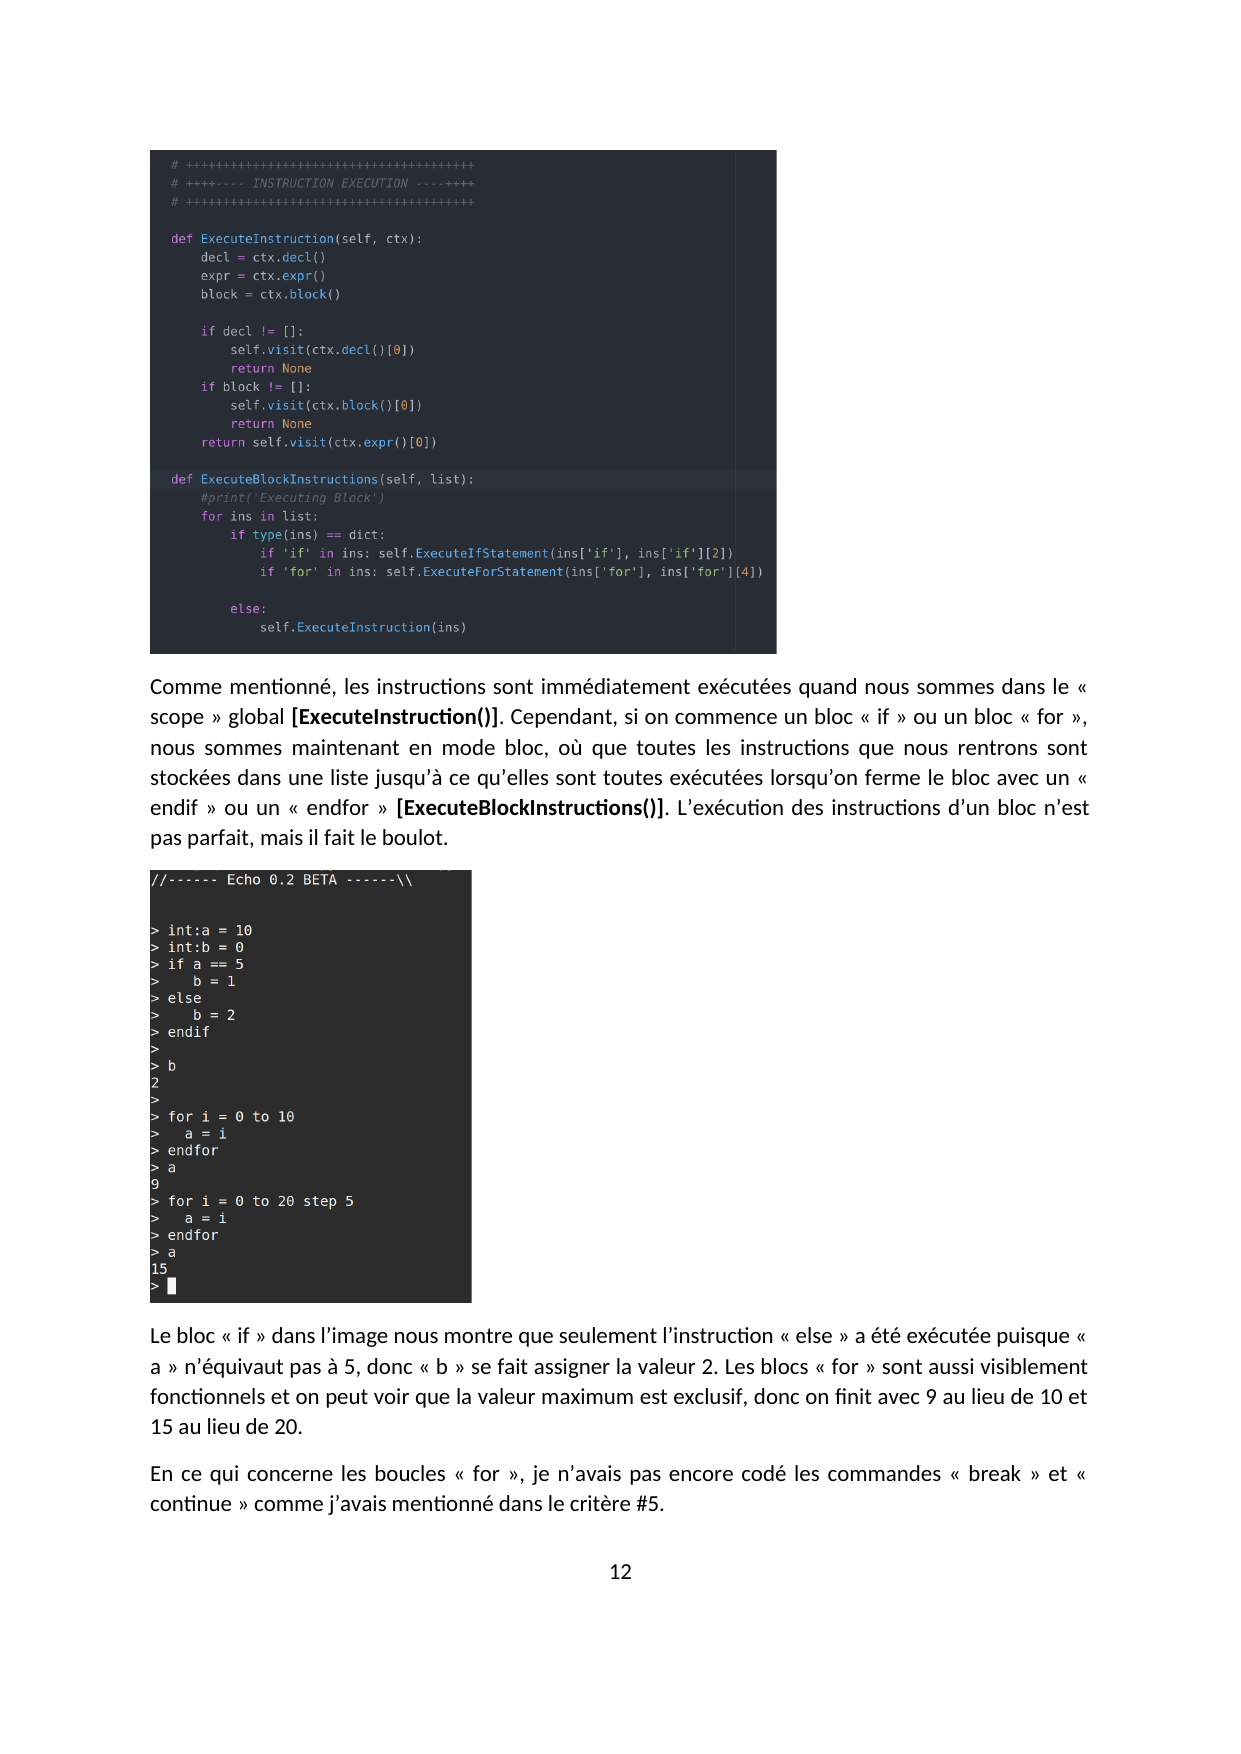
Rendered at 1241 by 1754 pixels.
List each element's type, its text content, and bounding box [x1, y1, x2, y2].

text En ce qui concerne les boucles « for », je n’avais pas encore codé les commandes « break » et « continue » comme j’avais mentionné dans le critère #5. [150, 1459, 1090, 1517]
picture [150, 150, 777, 654]
text Comme mentionné, les instructions sont immédiatement exécutées quand nous sommes dans le « scope » global [ExecuteInstruction()]. Cependant, si on commence un bloc « if » ou un bloc « for », nous sommes maintenant en mode bloc, où que toutes les instructions que nous rentrons sont stockées dans une liste jusqu’à ce qu’elles sont toutes exécutées lorsqu’on ferme le bloc avec un « endif » ou un « endfor » [ExecuteBlockInstructions()]. L’exécution des instructions d’un bloc n’est pas parfait, mais il fait le boulot. [150, 672, 1090, 851]
text Le bloc « if » dans l’image nous montre que seulement l’instruction « else » a été exécutée puisque « a » n’équivaut pas à 5, donc « b » se fait assigner la valeur 2. Les blocs « for » sont aussi visiblement fonctionnels et on peut voir que la valeur maximum est exclusif, donc on finit avec 9 au lieu de 10 et 15 au lieu de 20. [150, 1322, 1090, 1440]
picture [150, 870, 472, 1303]
